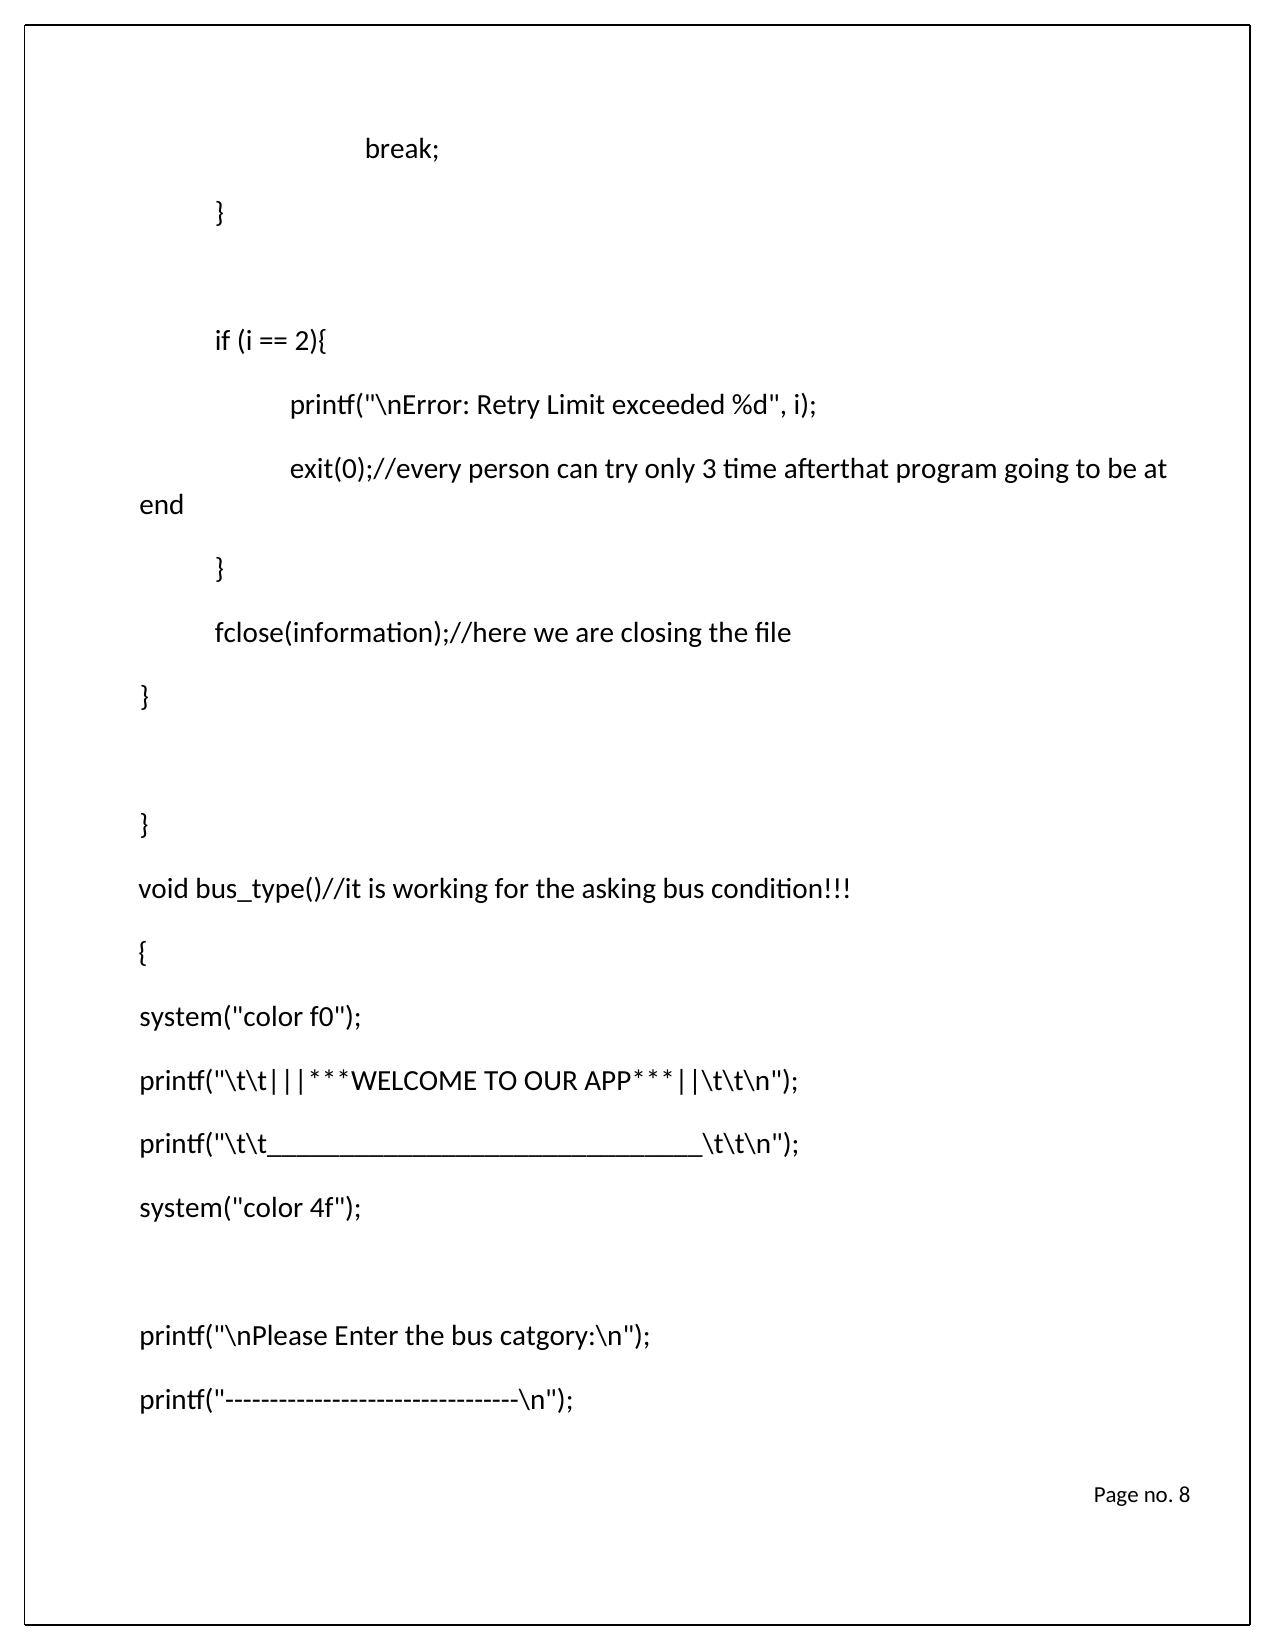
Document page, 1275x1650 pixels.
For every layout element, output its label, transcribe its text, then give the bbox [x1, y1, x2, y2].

text printf("\nError: Retry Limit exceeded %d", i); [138, 386, 1190, 421]
text if (i == 2){ [138, 322, 1190, 357]
text printf("\t\t|||***WELCOME TO OUR APP***||\t\t\n"); [138, 1062, 1190, 1097]
text { [138, 934, 1190, 969]
text system("color f0"); [138, 998, 1190, 1033]
text system("color 4f"); [138, 1189, 1190, 1225]
text printf("---------------------------------\n"); [138, 1381, 1190, 1417]
text fclose(information);//here we are closing the file [138, 614, 1190, 649]
text } [138, 678, 1190, 713]
text break; [138, 130, 1190, 166]
text void bus_type()//it is working for the asking bus condition!!! [138, 870, 1190, 905]
text } [138, 806, 1190, 841]
text } [138, 194, 1190, 229]
text printf("\t\t______________________________\t\t\n"); [138, 1126, 1190, 1161]
text exit(0);//every person can try only 3 time afterthat program going to be at end [138, 450, 1190, 522]
text } [138, 550, 1190, 586]
text printf("\nPlease Enter the bus catgory:\n"); [138, 1317, 1190, 1353]
